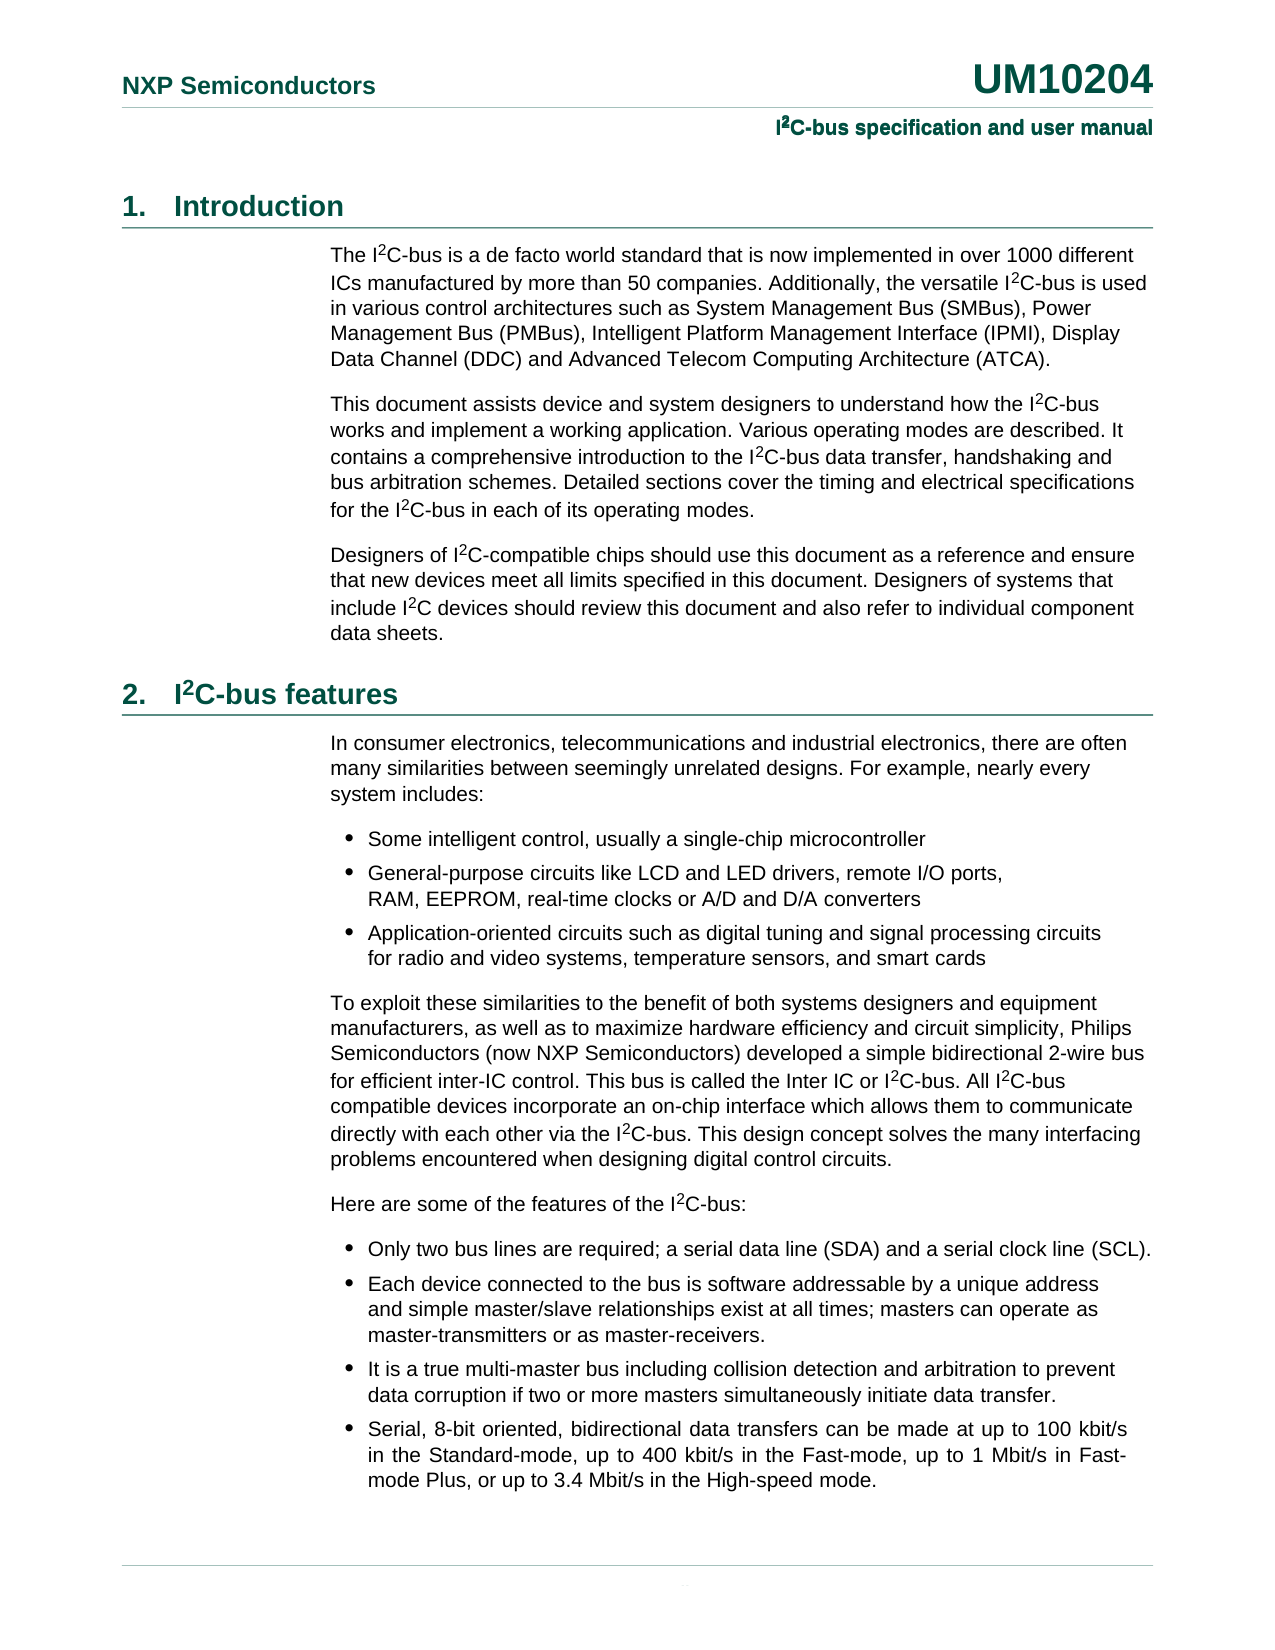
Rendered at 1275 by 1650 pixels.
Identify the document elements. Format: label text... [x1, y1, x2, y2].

text master-transmitters or as master-receivers. [368, 1323, 1167, 1347]
list Each device connected to the bus is software addressable by a unique address and simple master/slave relationships exist at all times; masters can operate as [344, 1267, 1138, 1321]
list Some intelligent control, usually a single-chip microcontroller [344, 823, 1167, 851]
text Here are some of the features of the I2C-bus: [330, 1190, 1167, 1216]
subtitle I2C-bus features [122, 674, 1167, 711]
list General-purpose circuits like LCD and LED drivers, remote I/O ports, RAM, EEPROM, real-time clocks or A/D and D/A converters [344, 857, 1059, 910]
text Designers of I2C-compatible chips should use this document as a reference and ensure that new devices meet all limits specified in this document. Designers of systems that include I2C devices should review this document and also refer to individual component data sheets. [330, 541, 1167, 645]
subtitle I2C-bus specification and user manual [775, 112, 1167, 138]
text To exploit these similarities to the benefit of both systems designers and equipment manufacturers, as well as to maximize hardware efficiency and circuit simplicity, Philips Semiconductors (now NXP Semiconductors) developed a simple bidirectional 2-wire bus for efficient inter-IC control. This bus is called the Inter IC or I2C-bus. All I2C-bus compatible devices incorporate an on-chip interface which allows them to communicate directly with each other via the I2C-bus. This design concept solves the many interfacing problems encountered when designing digital control circuits. [330, 991, 1153, 1171]
text In consumer electronics, telecommunications and industrial electronics, there are often many similarities between seemingly unrelated designs. For example, nearly every system includes: [330, 730, 1153, 806]
list Application-oriented circuits such as digital tuning and signal processing circuits for radio and video systems, temperature sensors, and smart cards [344, 917, 1129, 970]
list Only two bus lines are required; a serial data line (SDA) and a serial clock line (SCL). [344, 1233, 1167, 1262]
subtitle Introduction [122, 188, 1167, 222]
list Serial, 8-bit oriented, bidirectional data transfers can be made at up to 100 kbit/s in the Standard-mode, up to 400 kbit/s in the Fast-mode, up to 1 Mbit/s in Fast-mode Plus, or up to 3.4 Mbit/s in the High-speed mode. [344, 1413, 1128, 1492]
text This document assists device and system designers to understand how the I2C-bus works and implement a working application. Various operating modes are described. It contains a comprehensive introduction to the I2C-bus data transfer, handshaking and bus arbitration schemes. Detailed sections cover the timing and electrical specifications for the I2C-bus in each of its operating modes. [330, 390, 1149, 521]
text The I2C-bus is a de facto world standard that is now implemented in over 1000 different ICs manufactured by more than 50 companies. Additionally, the versatile I2C-bus is used in various control architectures such as System Management Bus (SMBus), Power Management Bus (PMBus), Intelligent Platform Management Interface (IPMI), Display Data Channel (DDC) and Advanced Telecom Computing Architecture (ATCA). [330, 241, 1153, 371]
list It is a true multi-master bus including collision detection and arbitration to prevent data corruption if two or more masters simultaneously initiate data transfer. [344, 1353, 1148, 1406]
